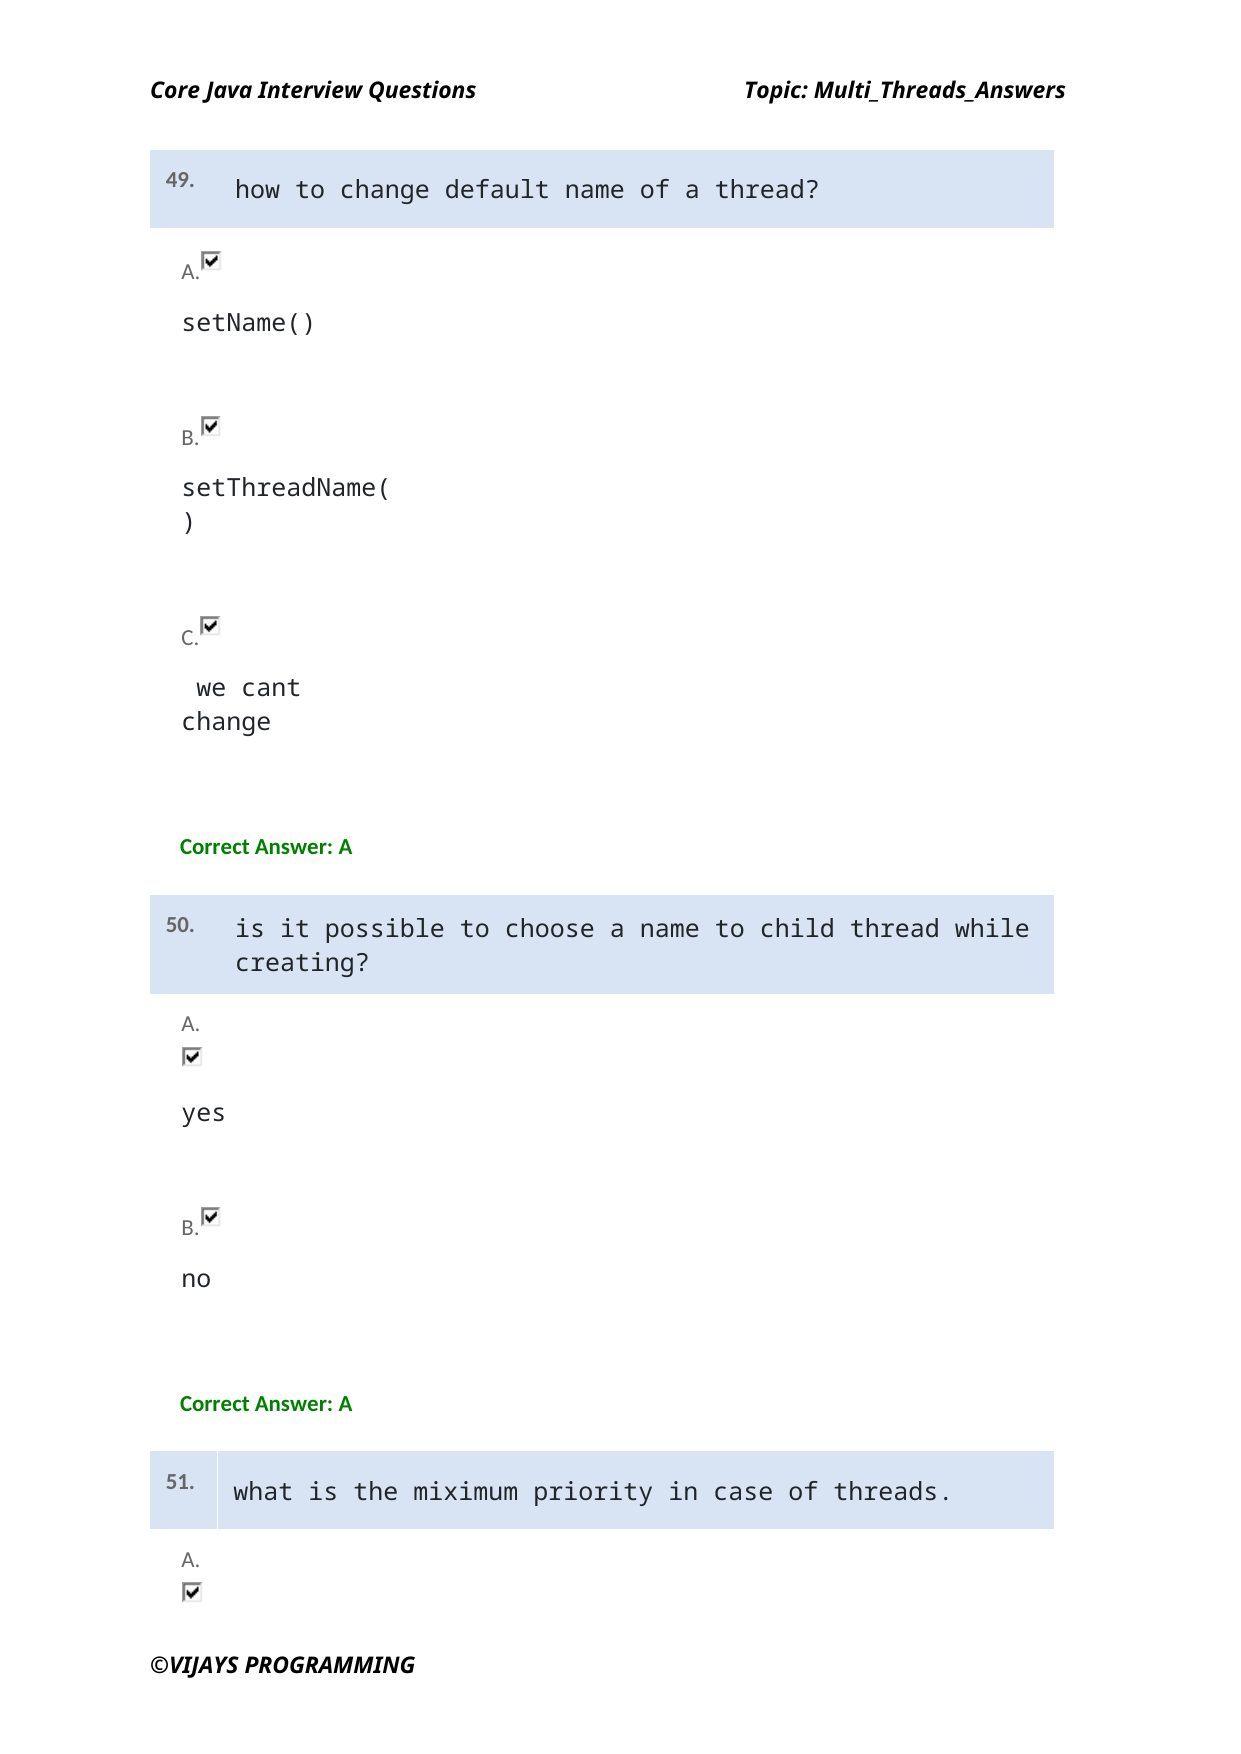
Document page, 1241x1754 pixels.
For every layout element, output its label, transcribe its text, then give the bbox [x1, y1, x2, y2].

table_header 51. [150, 1451, 217, 1529]
table_cell is it possible to choose a name to child thread while creating? [219, 895, 1054, 994]
table_cell Correct Answer: A [150, 1381, 1090, 1451]
table_cell 50. [150, 895, 219, 994]
table_header 49. [150, 150, 219, 228]
table_cell [150, 1529, 1090, 1588]
table_cell [150, 994, 1090, 1381]
table_header how to change default name of a thread? [219, 150, 1054, 228]
table_cell Correct Answer: A [150, 824, 1090, 894]
table_header what is the miximum priority in case of threads. [218, 1451, 1054, 1529]
table_cell [150, 228, 1090, 824]
